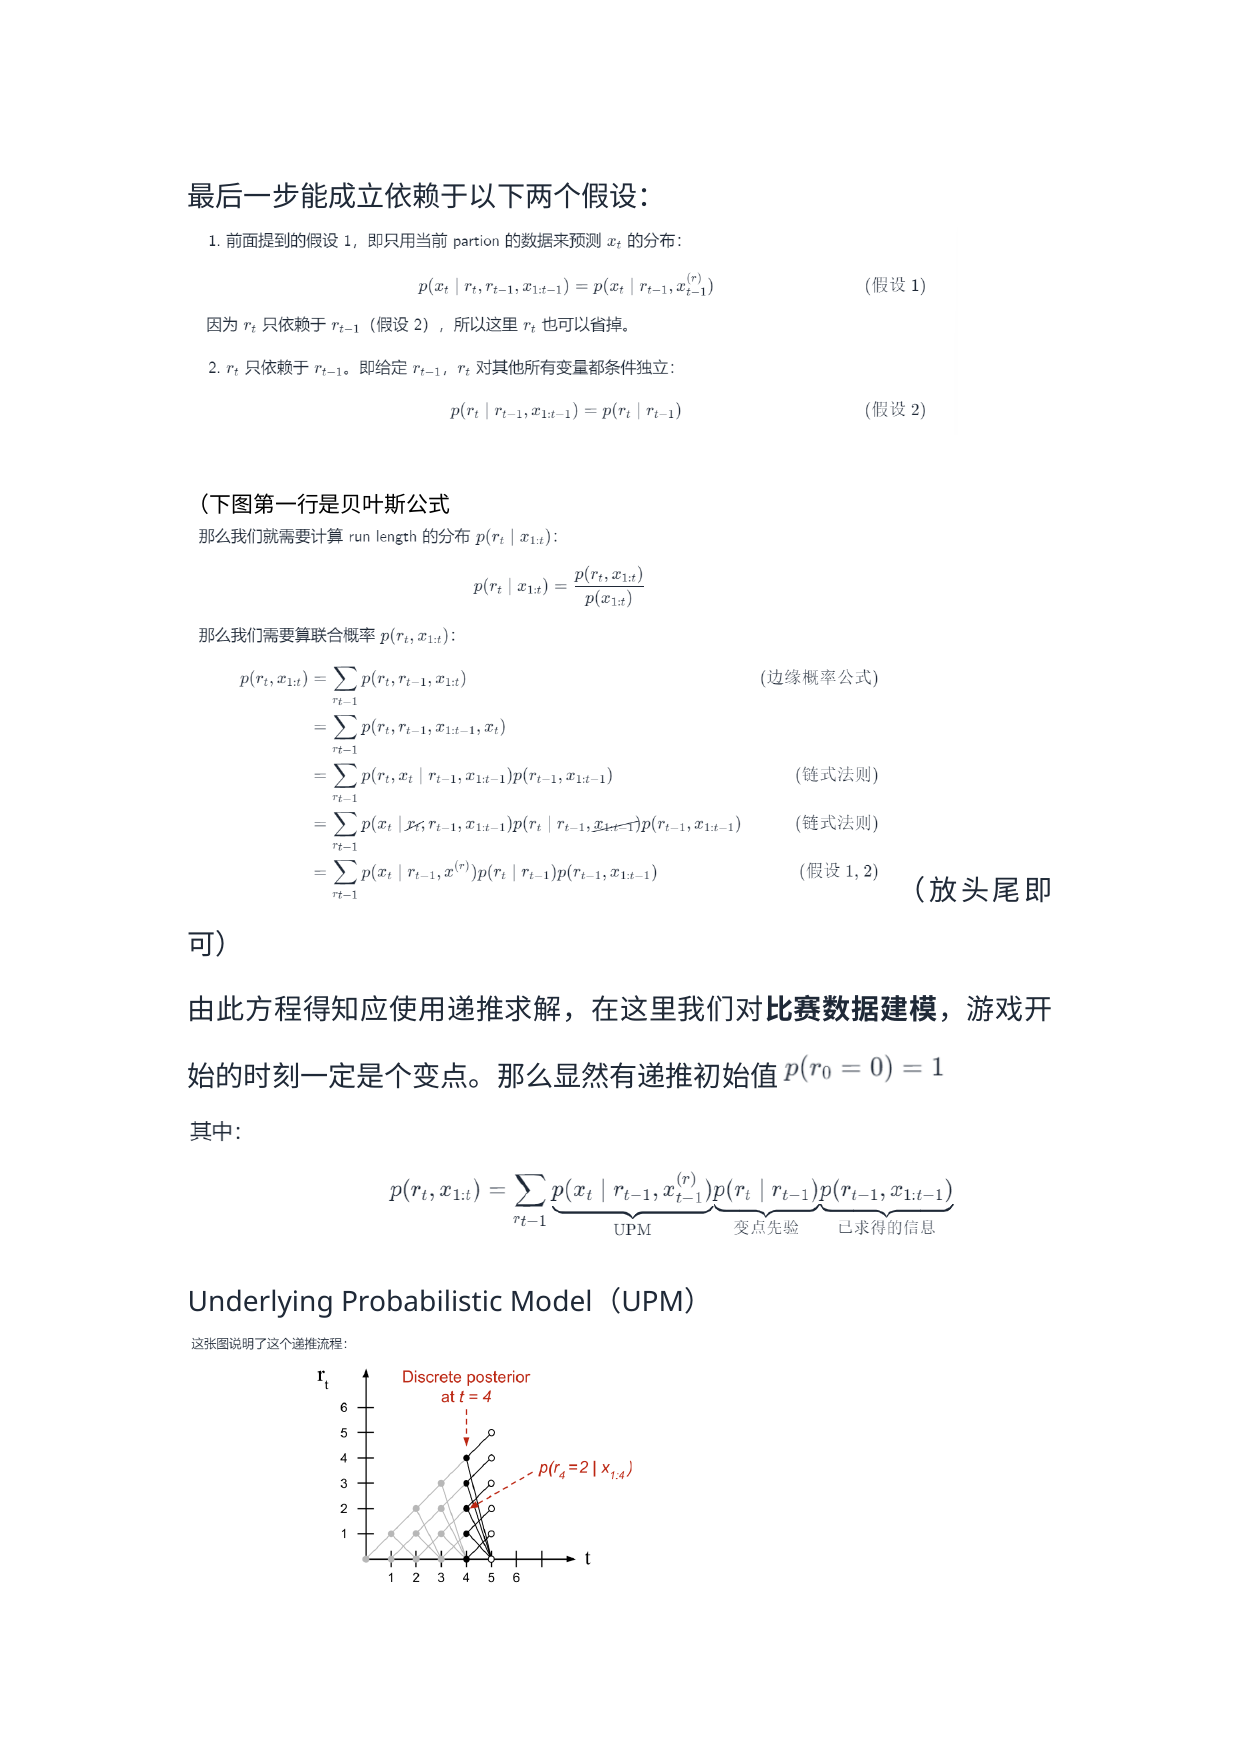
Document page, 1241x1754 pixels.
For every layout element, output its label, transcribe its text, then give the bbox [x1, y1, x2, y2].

picture [187, 1104, 1053, 1239]
text Underlying Probabilistic Model（UPM） [187, 1239, 1053, 1332]
picture [778, 1049, 960, 1087]
text 最后一步能成立依赖于以下两个假设： [187, 162, 1053, 227]
text （下图第一行是贝叶斯公式 [187, 487, 1053, 519]
picture [187, 227, 959, 435]
picture [187, 1332, 660, 1589]
text 由此方程得知应使用递推求解，在这里我们对比赛数据建模，游戏开始的时刻一定是个变点。那么显然有递推初始值 [187, 974, 1053, 1104]
picture [187, 520, 898, 901]
